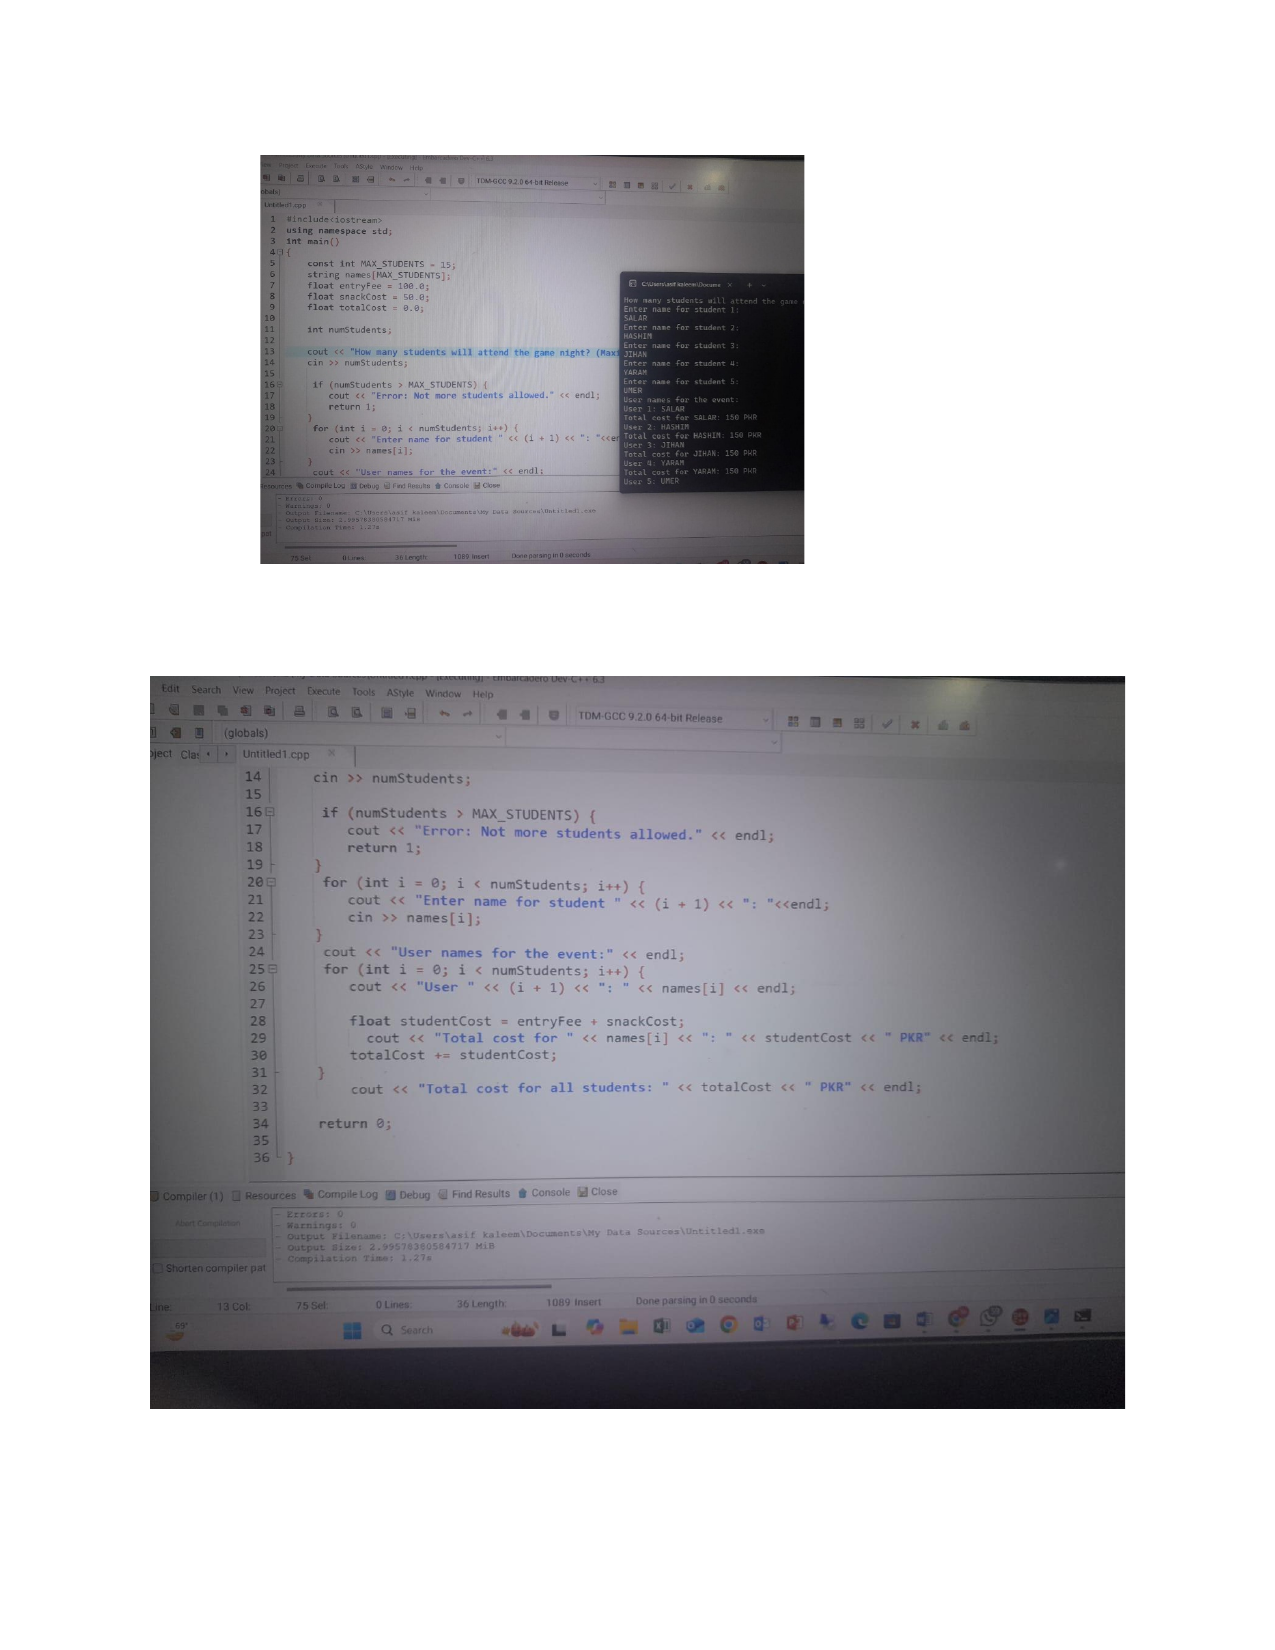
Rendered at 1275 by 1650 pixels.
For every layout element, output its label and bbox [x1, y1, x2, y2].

picture [150, 676, 1125, 1409]
picture [260, 155, 805, 564]
